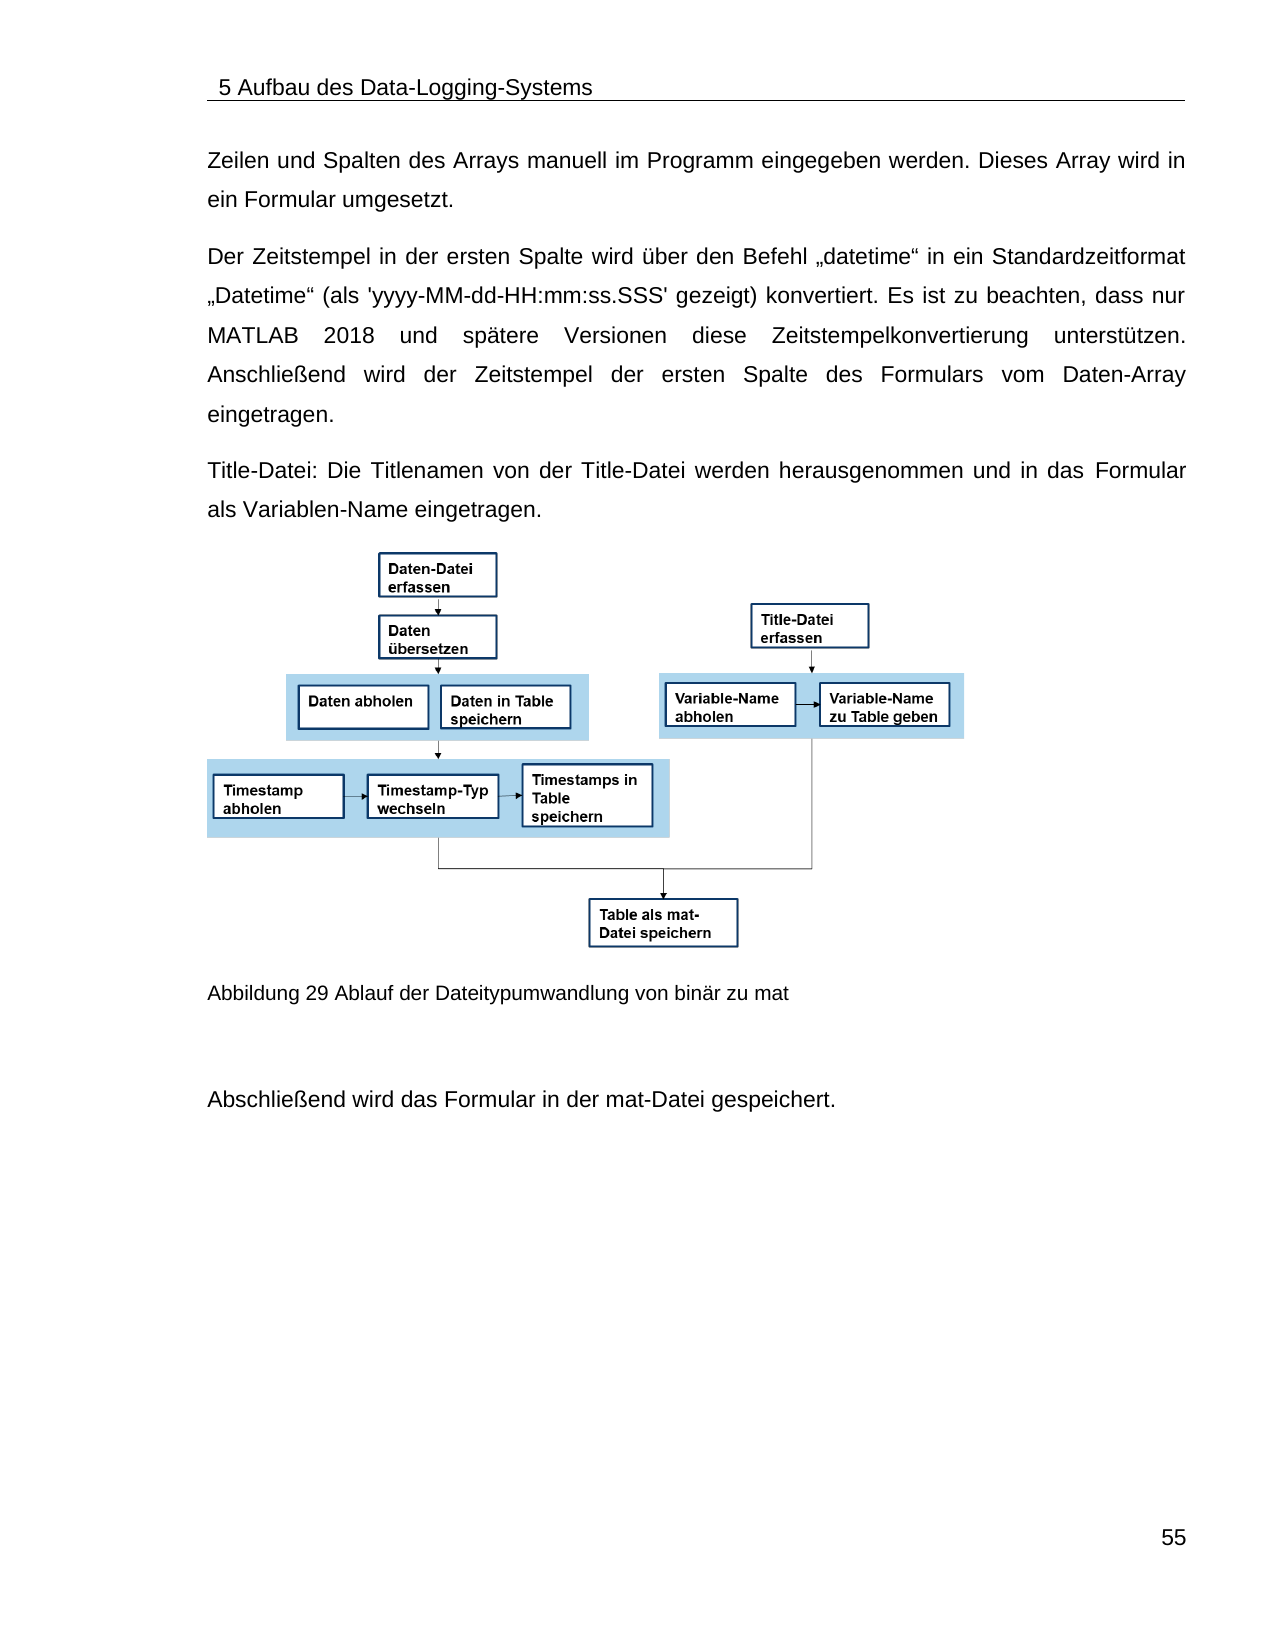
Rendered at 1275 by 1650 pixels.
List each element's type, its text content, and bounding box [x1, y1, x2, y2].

text Title-Datei: Die Titlenamen von der Title-Datei werden herausgenommen und in das Formular als Variablen-Name eingetragen. [207, 457, 1186, 522]
text Abbildung 29 Ablauf der Dateitypumwandlung von binär zu mat [207, 981, 1186, 1004]
text Der Zeitstempel in der ersten Spalte wird über den Befehl „datetime“ in ein Standardzeitformat „Datetime“ (als 'yyyy-MM-dd-HH:mm:ss.SSS' gezeigt) konvertiert. Es ist zu beachten, dass nur MATLAB 2018 und spätere Versionen diese Zeitstempelkonvertierung unterstützen. Anschließend wird der Zeitstempel der ersten Spalte des Formulars vom Daten-Array eingetragen. [207, 243, 1186, 427]
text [207, 147, 1186, 213]
picture [207, 552, 965, 951]
text Abschließend wird das Formular in der mat-Datei gespeichert. [207, 1086, 1186, 1112]
